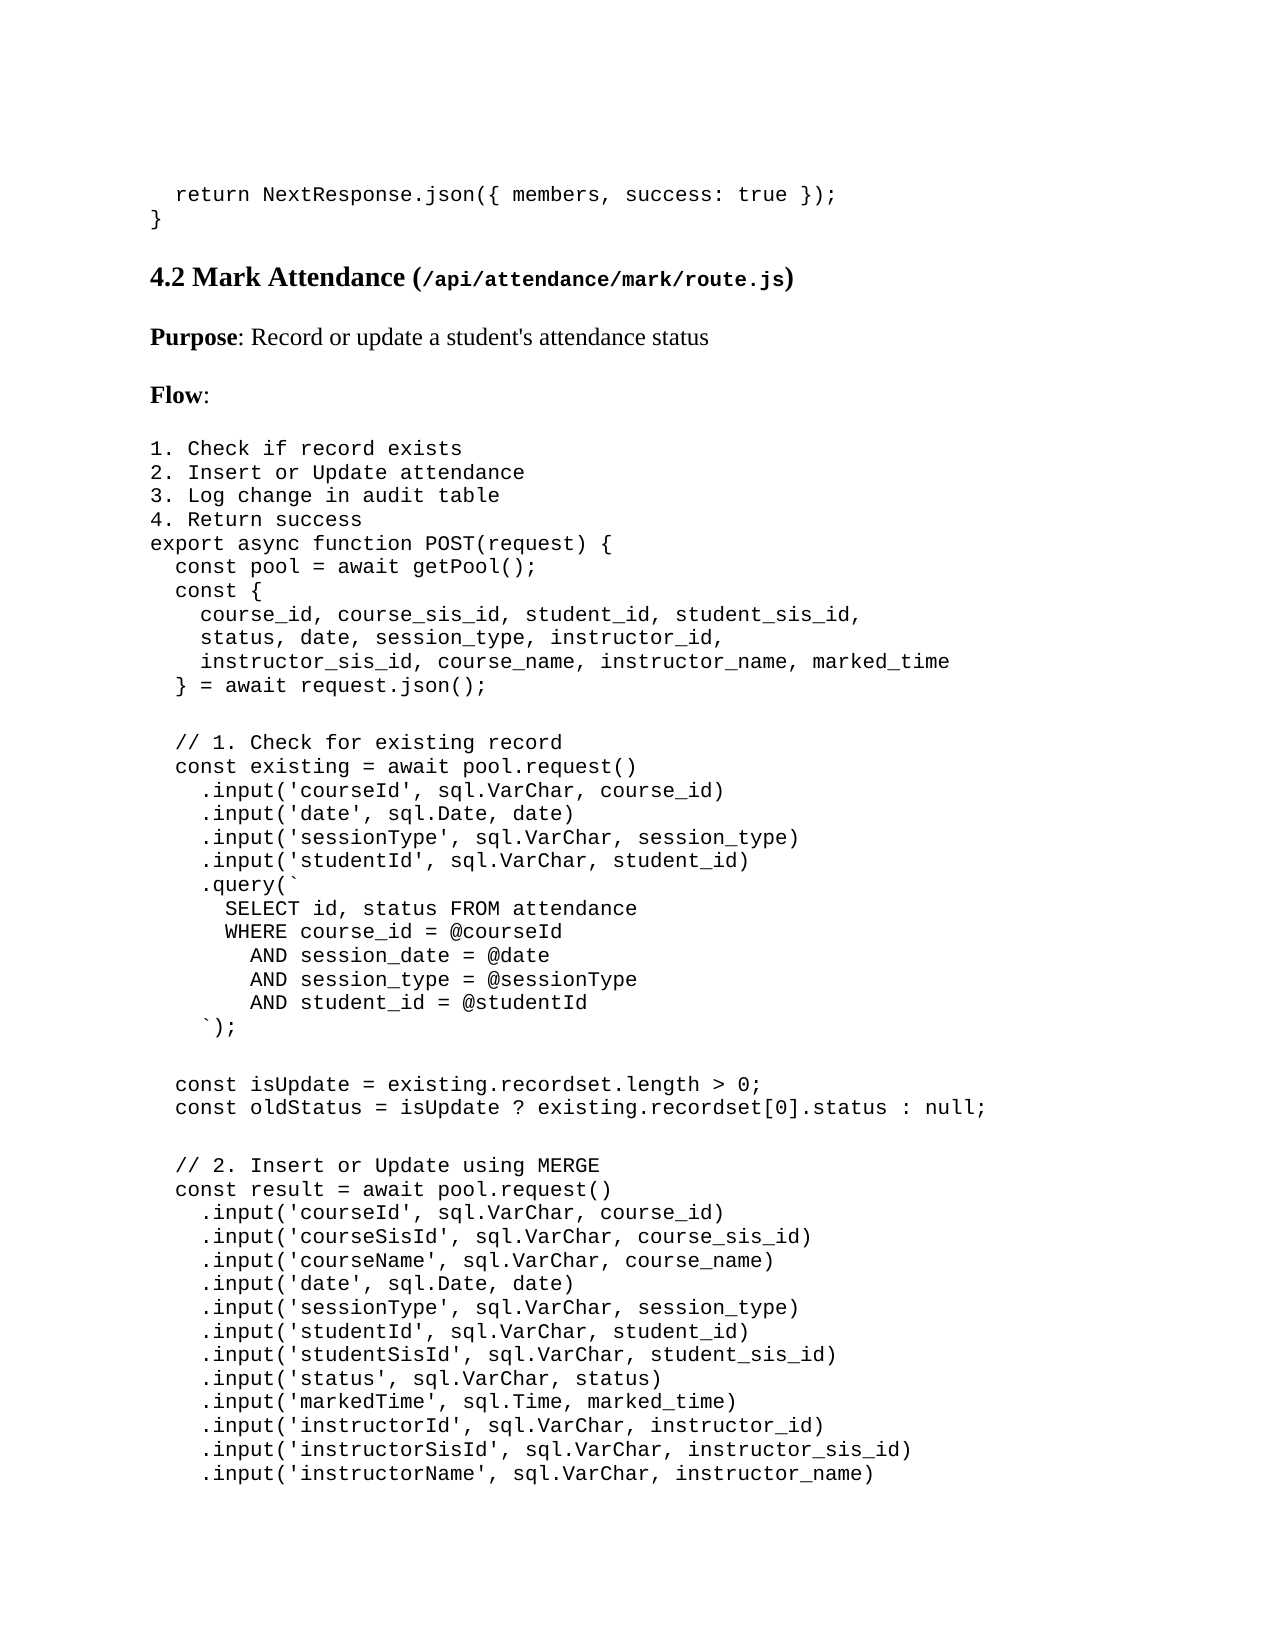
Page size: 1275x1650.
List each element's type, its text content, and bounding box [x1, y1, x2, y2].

text const isUpdate = existing.recordset.length > 0; [150, 1074, 1125, 1097]
text // 1. Check for existing record [150, 732, 1125, 756]
text Purpose: Record or update a student's attendance status [150, 322, 1125, 351]
text .input('courseName', sql.VarChar, course_name) [150, 1250, 1125, 1273]
text 4.2 Mark Attendance (/api/attendance/mark/route.js) [150, 261, 1125, 293]
text .input('markedTime', sql.Time, marked_time) [150, 1392, 1125, 1415]
text return NextResponse.json({ members, success: true }); [150, 184, 1125, 208]
text export async function POST(request) { [150, 533, 1125, 556]
text Flow: [150, 380, 1125, 409]
text .input('courseId', sql.VarChar, course_id) [150, 1202, 1125, 1226]
text 4. Return success [150, 509, 1125, 533]
text .input('instructorId', sql.VarChar, instructor_id) [150, 1415, 1125, 1439]
text .input('courseId', sql.VarChar, course_id) [150, 779, 1125, 803]
text .input('studentId', sql.VarChar, student_id) [150, 1321, 1125, 1344]
text .input('sessionType', sql.VarChar, session_type) [150, 1297, 1125, 1321]
text const oldStatus = isUpdate ? existing.recordset[0].status : null; [150, 1097, 1125, 1121]
text .input('studentId', sql.VarChar, student_id) [150, 851, 1125, 874]
text .input('date', sql.Date, date) [150, 803, 1125, 827]
text course_id, course_sis_id, student_id, student_sis_id, [150, 604, 1125, 627]
text AND session_date = @date [150, 945, 1125, 969]
text .query(` [150, 874, 1125, 898]
text const result = await pool.request() [150, 1179, 1125, 1202]
text 3. Log change in audit table [150, 485, 1125, 509]
text instructor_sis_id, course_name, instructor_name, marked_time [150, 651, 1125, 674]
text SELECT id, status FROM attendance [150, 898, 1125, 921]
text .input('instructorSisId', sql.VarChar, instructor_sis_id) [150, 1439, 1125, 1462]
text AND session_type = @sessionType [150, 969, 1125, 992]
text const { [150, 580, 1125, 604]
text 1. Check if record exists [150, 438, 1125, 462]
text .input('date', sql.Date, date) [150, 1273, 1125, 1297]
text } [150, 208, 1125, 231]
text .input('status', sql.VarChar, status) [150, 1368, 1125, 1392]
text .input('studentSisId', sql.VarChar, student_sis_id) [150, 1344, 1125, 1368]
text AND student_id = @studentId [150, 992, 1125, 1016]
text .input('sessionType', sql.VarChar, session_type) [150, 827, 1125, 851]
text WHERE course_id = @courseId [150, 921, 1125, 945]
text 2. Insert or Update attendance [150, 462, 1125, 485]
text // 2. Insert or Update using MERGE [150, 1155, 1125, 1179]
text const pool = await getPool(); [150, 556, 1125, 580]
text `); [150, 1016, 1125, 1040]
text .input('courseSisId', sql.VarChar, course_sis_id) [150, 1226, 1125, 1250]
text const existing = await pool.request() [150, 756, 1125, 779]
text .input('instructorName', sql.VarChar, instructor_name) [150, 1462, 1125, 1486]
text } = await request.json(); [150, 674, 1125, 698]
text status, date, session_type, instructor_id, [150, 627, 1125, 651]
